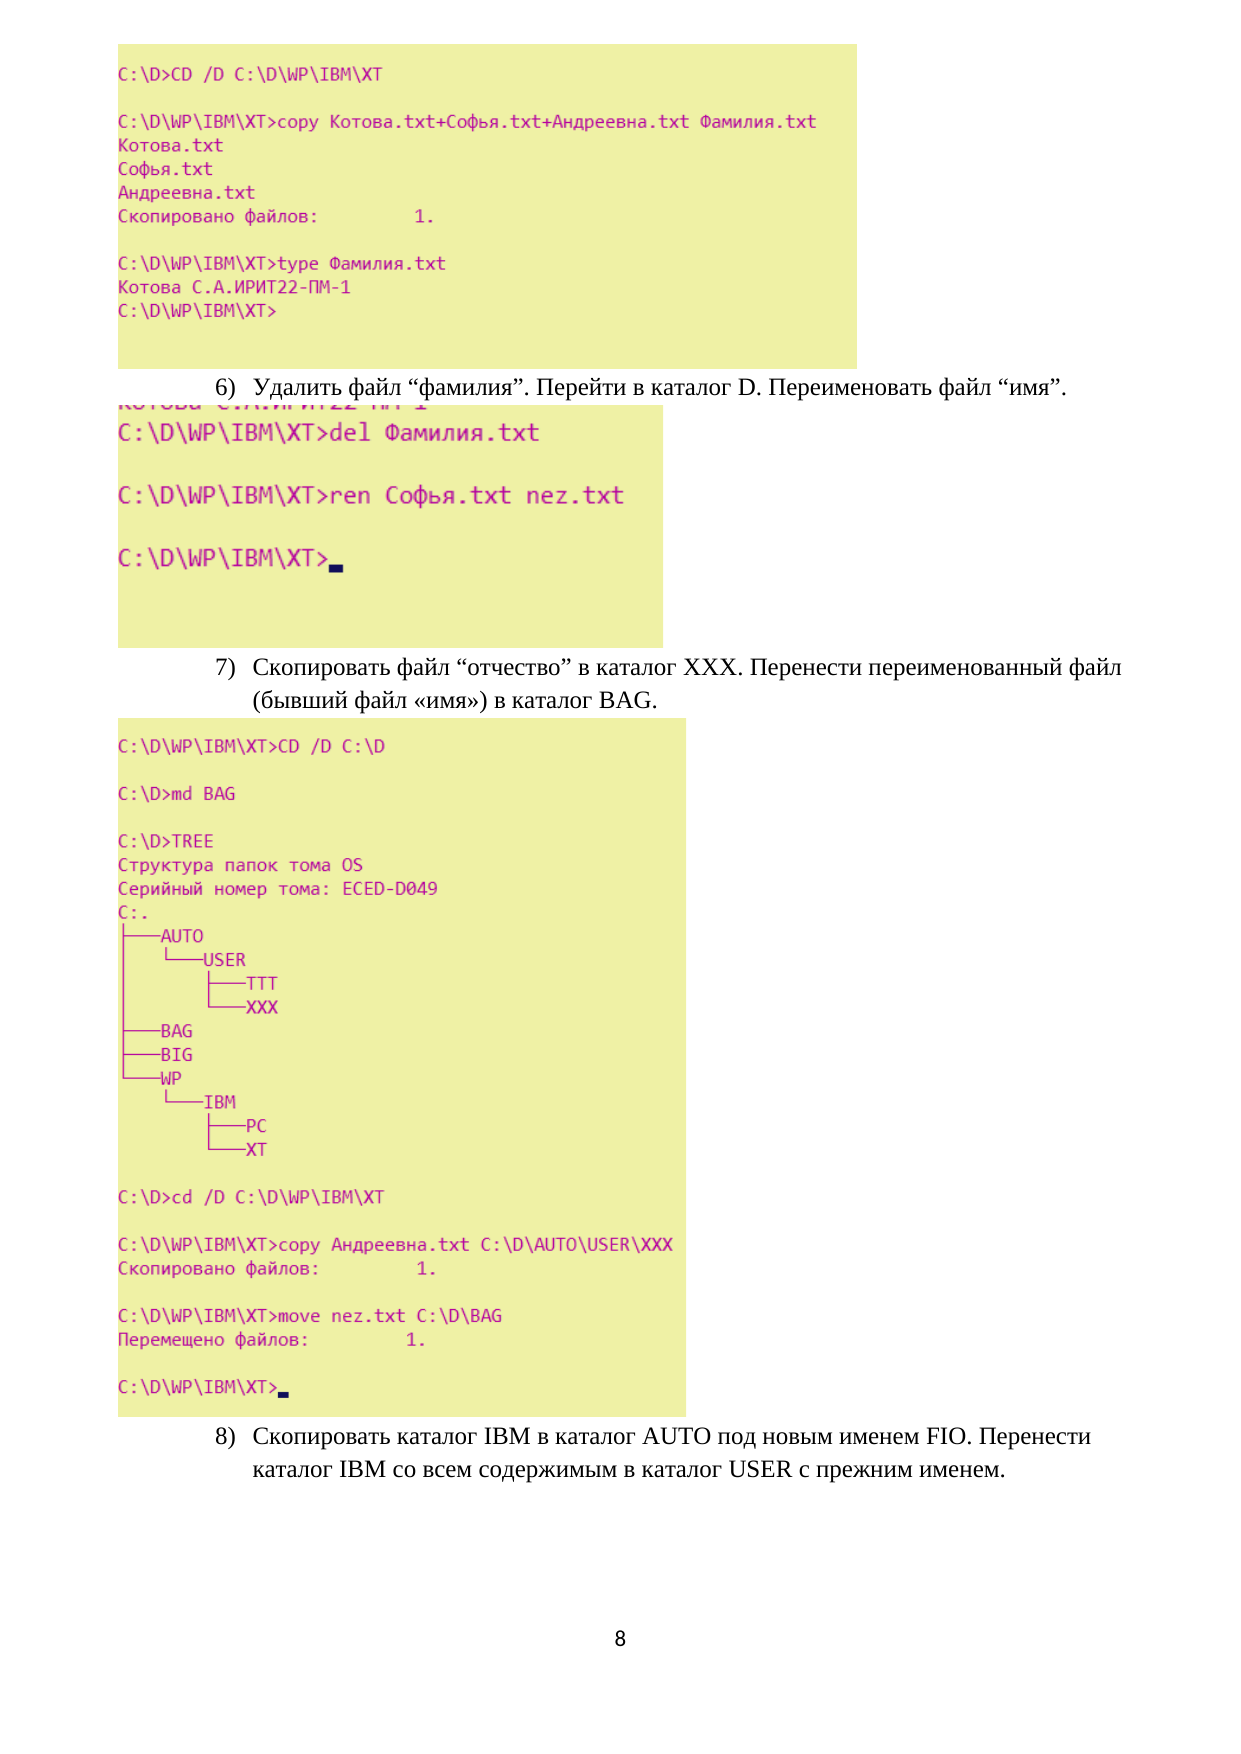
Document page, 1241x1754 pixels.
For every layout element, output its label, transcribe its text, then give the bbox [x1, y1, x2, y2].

list Скопировать файл “отчество” в каталог XXX. Перенести переименованный файл (бывший файл «имя») в каталог BAG. [215, 652, 1152, 714]
list Удалить файл “фамилия”. Перейти в каталог D. Переименовать файл “имя”. [215, 372, 1152, 401]
picture [118, 405, 664, 648]
picture [118, 718, 687, 1417]
list Скопировать каталог IBM в каталог AUTO под новым именем FIO. Перенести каталог IBM со всем содержимым в каталог USER с прежним именем. [215, 1421, 1152, 1483]
picture [118, 44, 857, 369]
